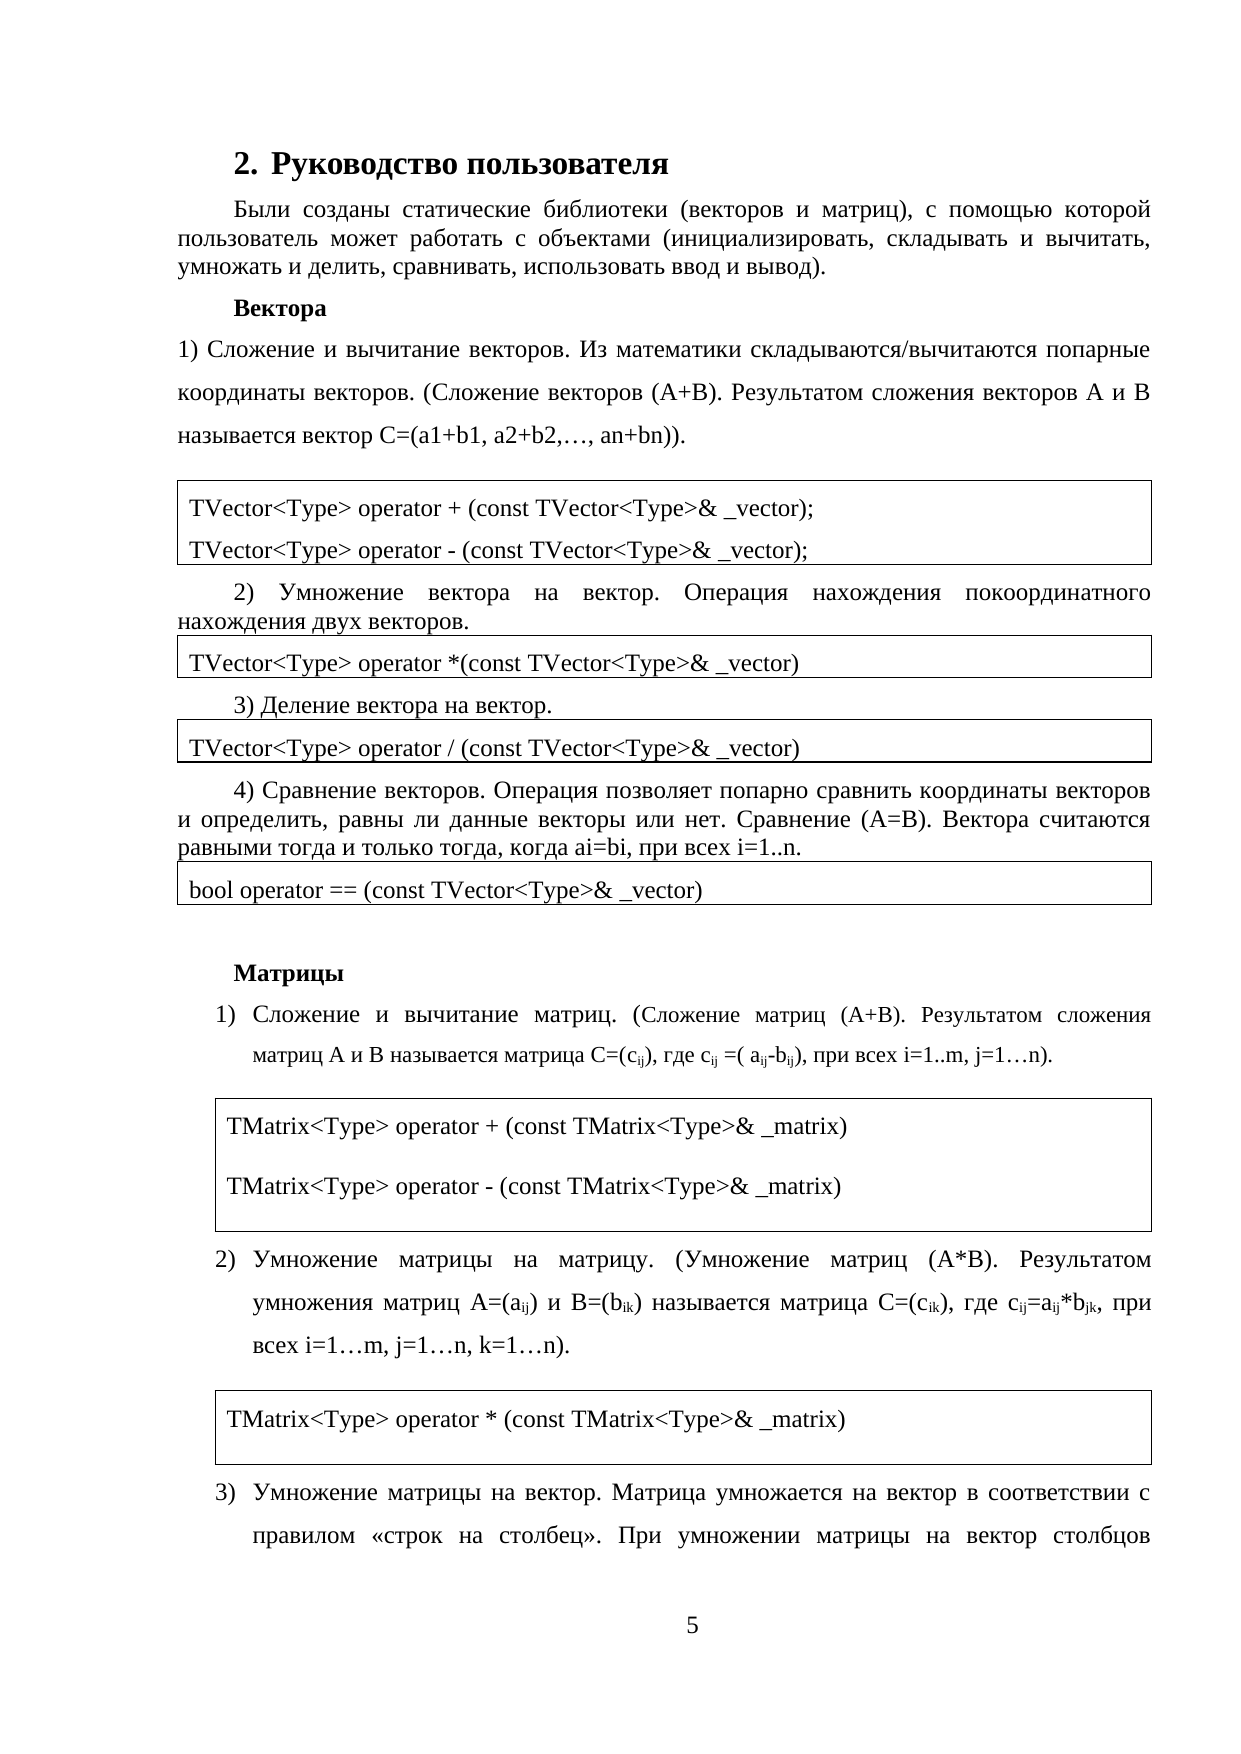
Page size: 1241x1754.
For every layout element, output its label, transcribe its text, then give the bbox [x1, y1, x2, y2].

table_header TVector<Type> operator / (const TVector<Type>& _vector) [178, 720, 1151, 761]
table_header TMatrix<Type> operator * (const TMatrix<Type>& _matrix) [216, 1391, 1151, 1463]
text Вектора [177, 293, 1152, 321]
table_header TMatrix<Type> operator + (const TMatrix<Type>& _matrix) TMatrix<Type> operator - (const TMatrix<Type>& _matrix) [216, 1099, 1151, 1231]
list Сложение и вычитание матриц. (Сложение матриц (А+В). Результатом сложения матриц А и В называется матрица С=(cij), где cij =( aij-bij), при всех i=1..m, j=1…n). [215, 999, 1152, 1068]
list Умножение матрицы на матрицу. (Умножение матриц (A*В). Результатом умножения матриц A=(аij) и B=(bik) называется матрица С=(сik), где cij=aij*bjk, при всех i=1…m, j=1…n, k=1…n). [215, 1244, 1152, 1359]
text 3) Деление вектора на вектор. [177, 690, 1152, 719]
text Матрицы [177, 958, 1152, 987]
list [215, 1477, 1152, 1549]
text 1) Сложение и вычитание векторов. Из математики складываются/вычитаются попарные координаты векторов. (Сложение векторов (А+В). Результатом сложения векторов А и В называется вектор С=(а1+b1, a2+b2,…, an+bn)). [177, 334, 1152, 449]
table_header bool operator == (const TVector<Type>& _vector) [178, 862, 1151, 903]
text 4) Сравнение векторов. Операция позволяет попарно сравнить координаты векторов и определить, равны ли данные векторы или нет. Сравнение (А=В). Вектора считаются равными тогда и только тогда, когда ai=bi, при всех i=1..n. [177, 775, 1152, 861]
text Были созданы статические библиотеки (векторов и матриц), с помощью которой пользователь может работать с объектами (инициализировать, складывать и вычитать, умножать и делить, сравнивать, использовать ввод и вывод). [177, 194, 1152, 280]
table_header TVector<Type> operator + (const TVector<Type>& _vector); TVector<Type> operator - (const TVector<Type>& _vector); [178, 481, 1151, 563]
text 2) Умножение вектора на вектор. Операция нахождения покоординатного нахождения двух векторов. [177, 577, 1152, 634]
subtitle Руководство пользователя [233, 143, 1152, 181]
table_header TVector<Type> operator *(const TVector<Type>& _vector) [178, 636, 1151, 677]
